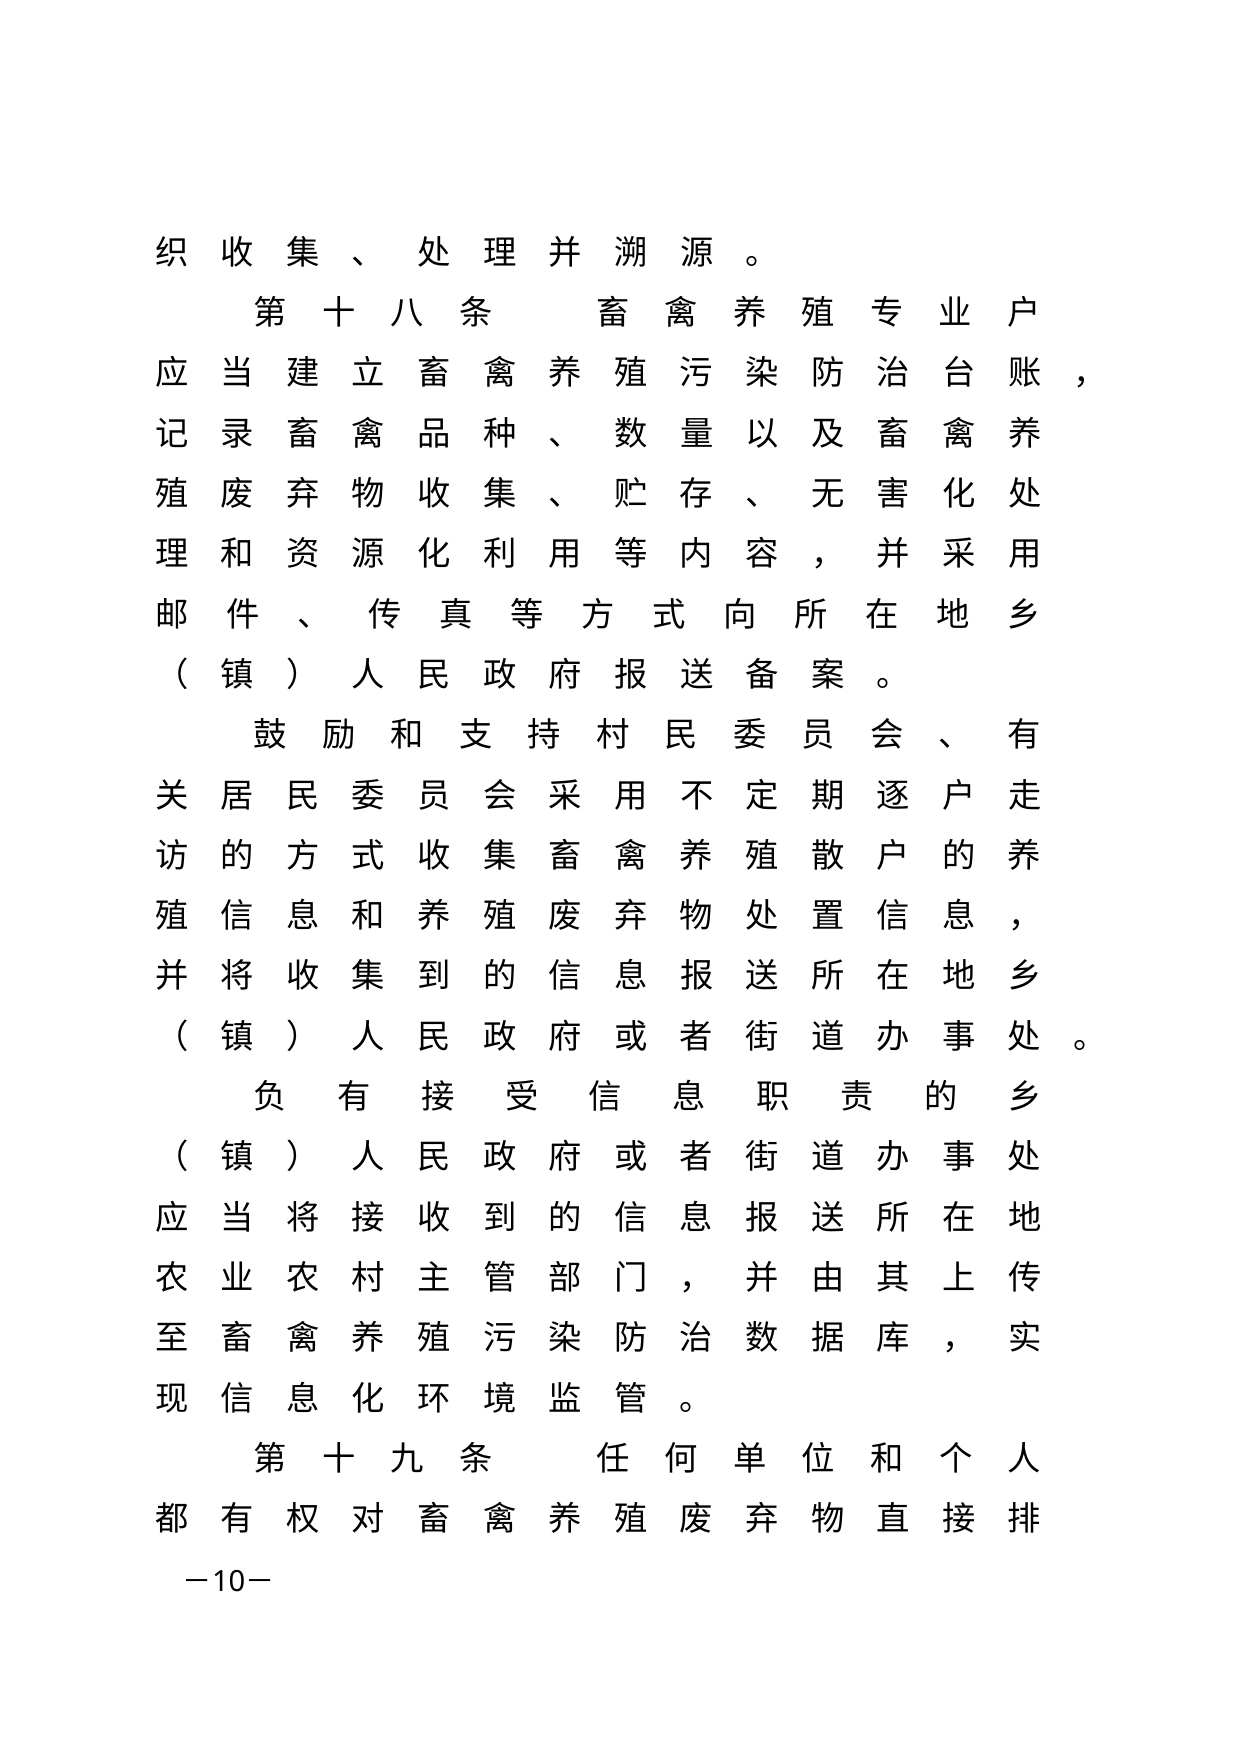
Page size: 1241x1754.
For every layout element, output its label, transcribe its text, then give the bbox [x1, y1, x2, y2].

text 在城市公共场所和乡村发现的死亡畜禽，依法由所在地乡（镇）人民政府、街道办事处组织收集、处理并溯源。 [155, 219, 1073, 280]
text 第十九条 任何单位和个人都有权对畜禽养殖废弃物直接排放、随意弃置和处理染疫畜禽或者病死畜禽等污染环境行为向负有监管职责的行政主管部门进行举报。 [155, 1426, 1073, 1546]
text 第十八条 畜禽养殖专业户应当建立畜禽养殖污染防治台账，记录畜禽品种、数量以及畜禽养殖废弃物收集、贮存、无害化处理和资源化利用等内容，并采用邮件、传真等方式向所在地乡（镇）人民政府报送备案。 [155, 280, 1073, 702]
text 鼓励和支持村民委员会、有关居民委员会采用不定期逐户走访的方式收集畜禽养殖散户的养殖信息和养殖废弃物处置信息，并将收集到的信息报送所在地乡（镇）人民政府或者街道办事处。 [155, 702, 1073, 1064]
text 负有接受信息职责的乡（镇）人民政府或者街道办事处应当将接收到的信息报送所在地农业农村主管部门，并由其上传至畜禽养殖污染防治数据库，实现信息化环境监管。 [155, 1064, 1073, 1426]
